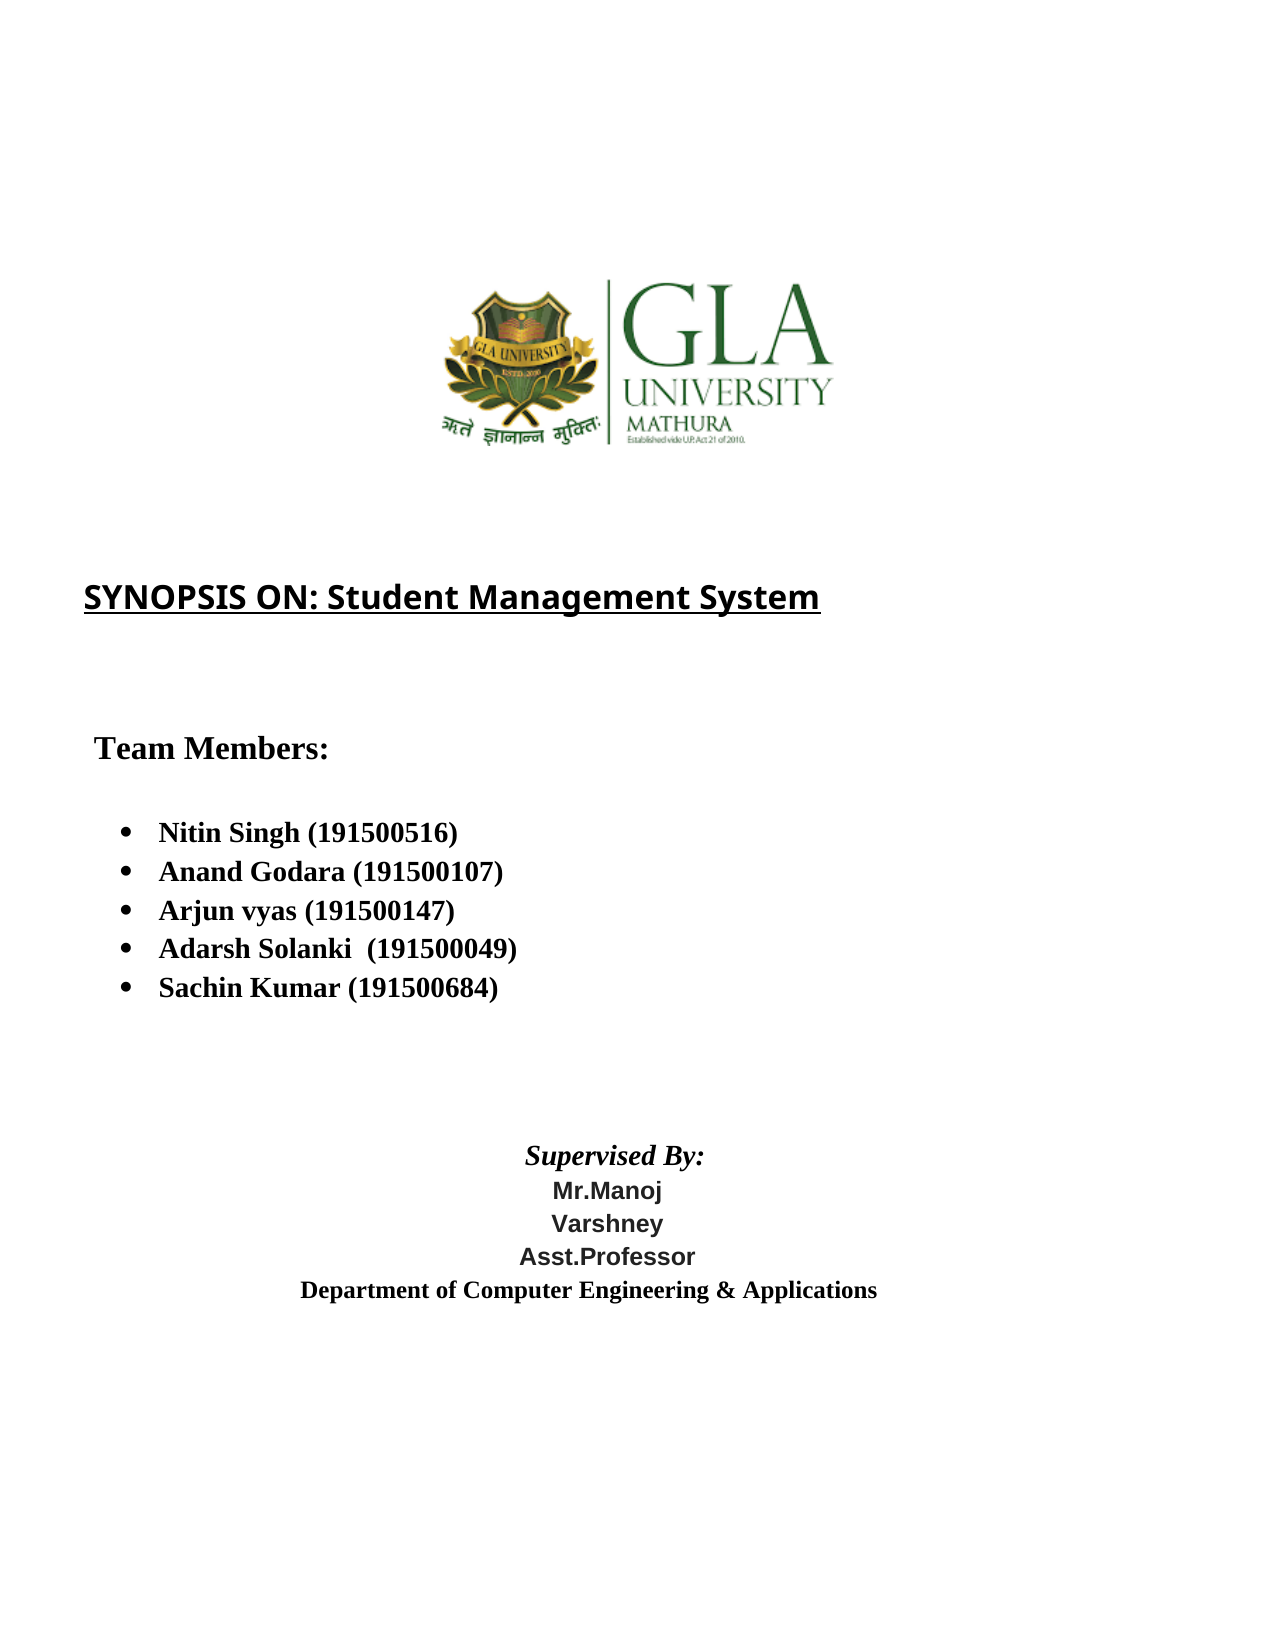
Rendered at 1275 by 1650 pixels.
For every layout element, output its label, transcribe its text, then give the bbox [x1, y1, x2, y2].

picture [441, 279, 834, 446]
list Anand Godara (191500107) [121, 854, 745, 888]
text Supervised By: [495, 1138, 1096, 1172]
list Adarsh Solanki (191500049) [121, 931, 745, 965]
subtitle Team Members: [94, 728, 1096, 767]
list Arjun vyas (191500147) [121, 893, 719, 926]
text Department of Computer Engineering & Applications [236, 1275, 941, 1304]
list Nitin Singh (191500516) [121, 816, 745, 849]
text Mr.Manoj Varshney Asst.Professor [512, 1176, 702, 1271]
list Sachin Kumar (191500684) [121, 970, 745, 1004]
text SYNOPSIS ON: Student Management System [83, 573, 825, 619]
